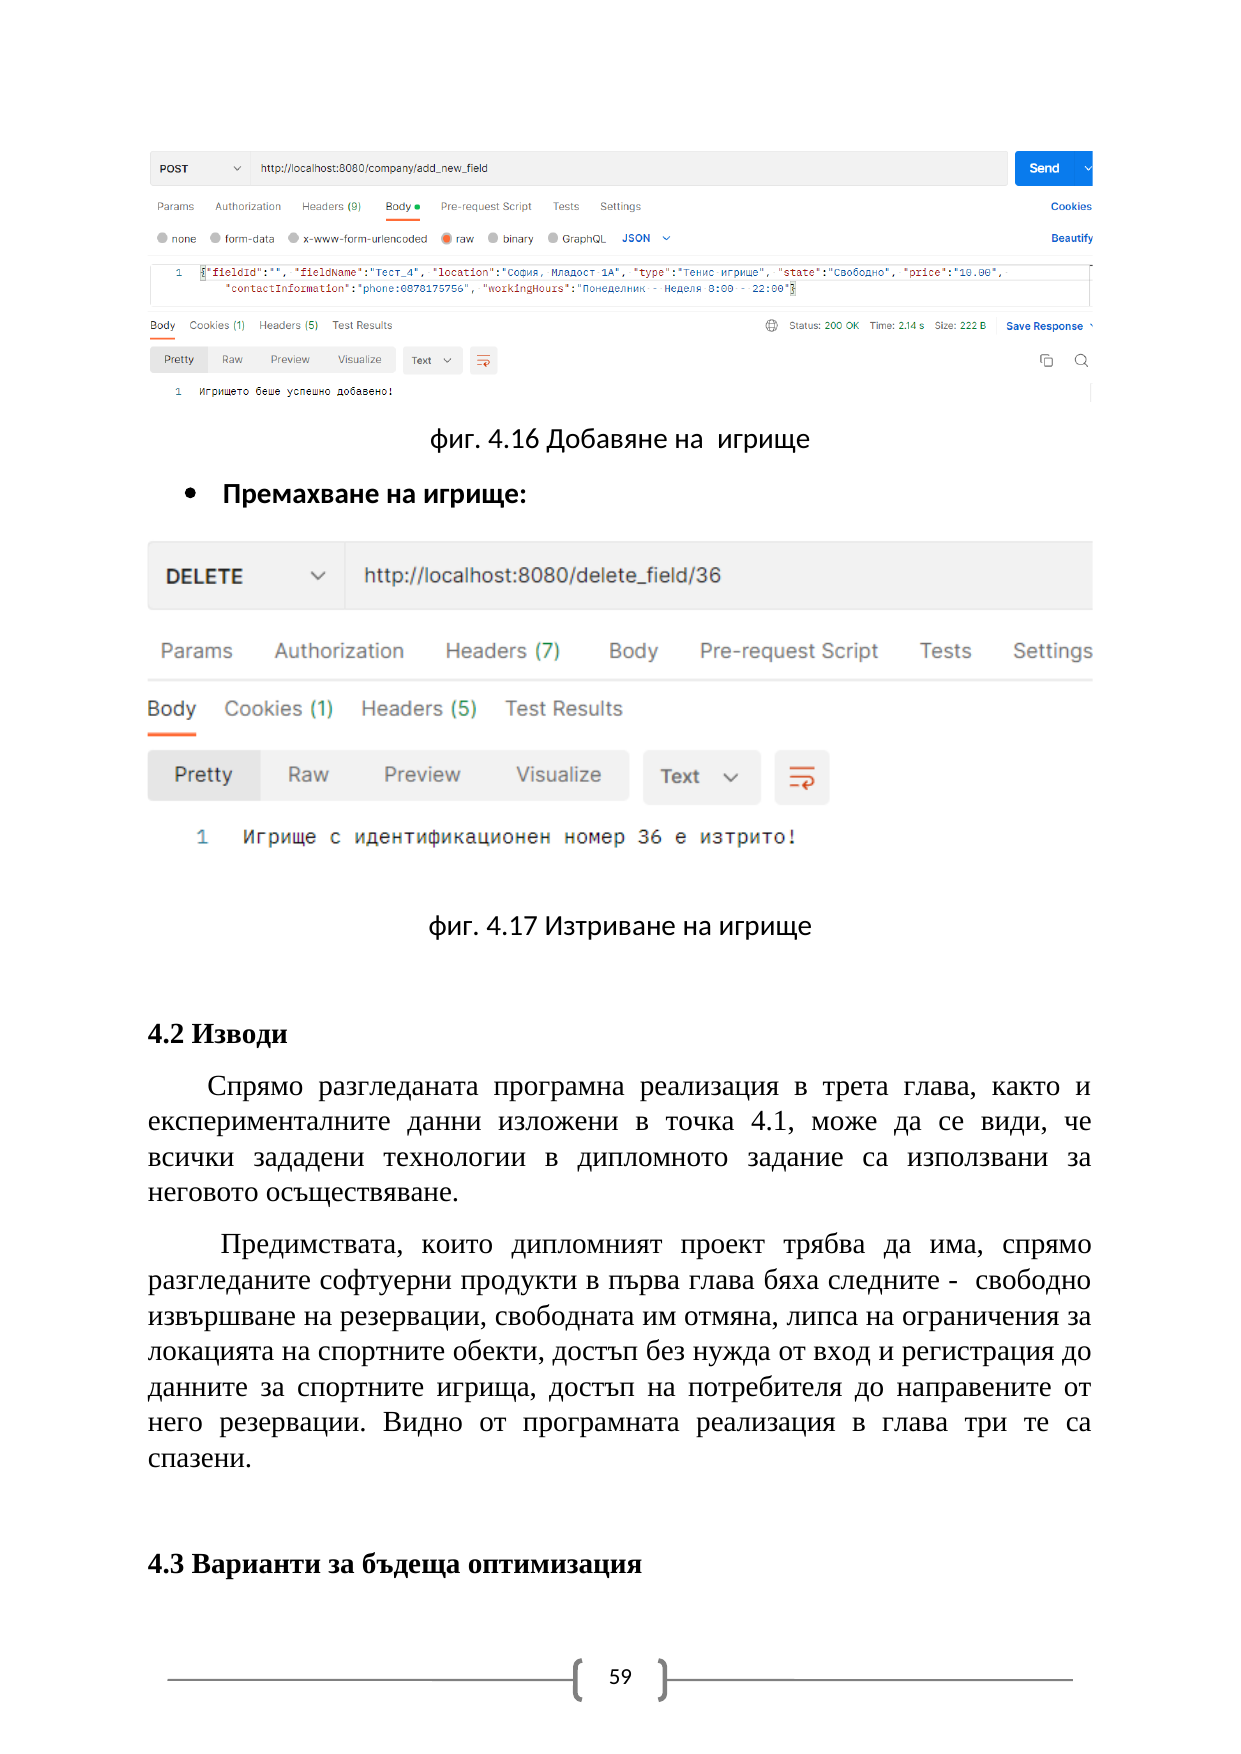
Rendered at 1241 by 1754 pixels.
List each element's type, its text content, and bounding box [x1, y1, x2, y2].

text Спрямо разгледаната програмна реализация в трета глава, както и експерименталните данни изложени в точка 4.1, може да се види, че всички зададени технологии в дипломното задание са използвани за неговото осъществяване. [148, 1068, 1093, 1208]
text фиг. 4.17 Изтриване на игрище [148, 907, 1093, 943]
text 4.2 Изводи [148, 1016, 1093, 1049]
text Предимствата, които дипломният проект трябва да има, спрямо разгледаните софтуерни продукти в първа глава бяха следните - свободно извършване на резервации, свободната им отмяна, липса на ограничения за локацията на спортните обекти, достъп без нужда от вход и регистрация до данните за спортните игрища, достъп на потребителя до направените от него резервации. Видно от програмната реализация в глава три те са спазени. [148, 1227, 1093, 1473]
text фиг. 4.16 Добавяне на игрище [148, 420, 1093, 456]
list Премахване на игрище: [185, 475, 1093, 510]
picture [147, 529, 1093, 889]
text 4.3 Варианти за бъдеща оптимизация [148, 1546, 1093, 1580]
picture [147, 147, 1093, 402]
